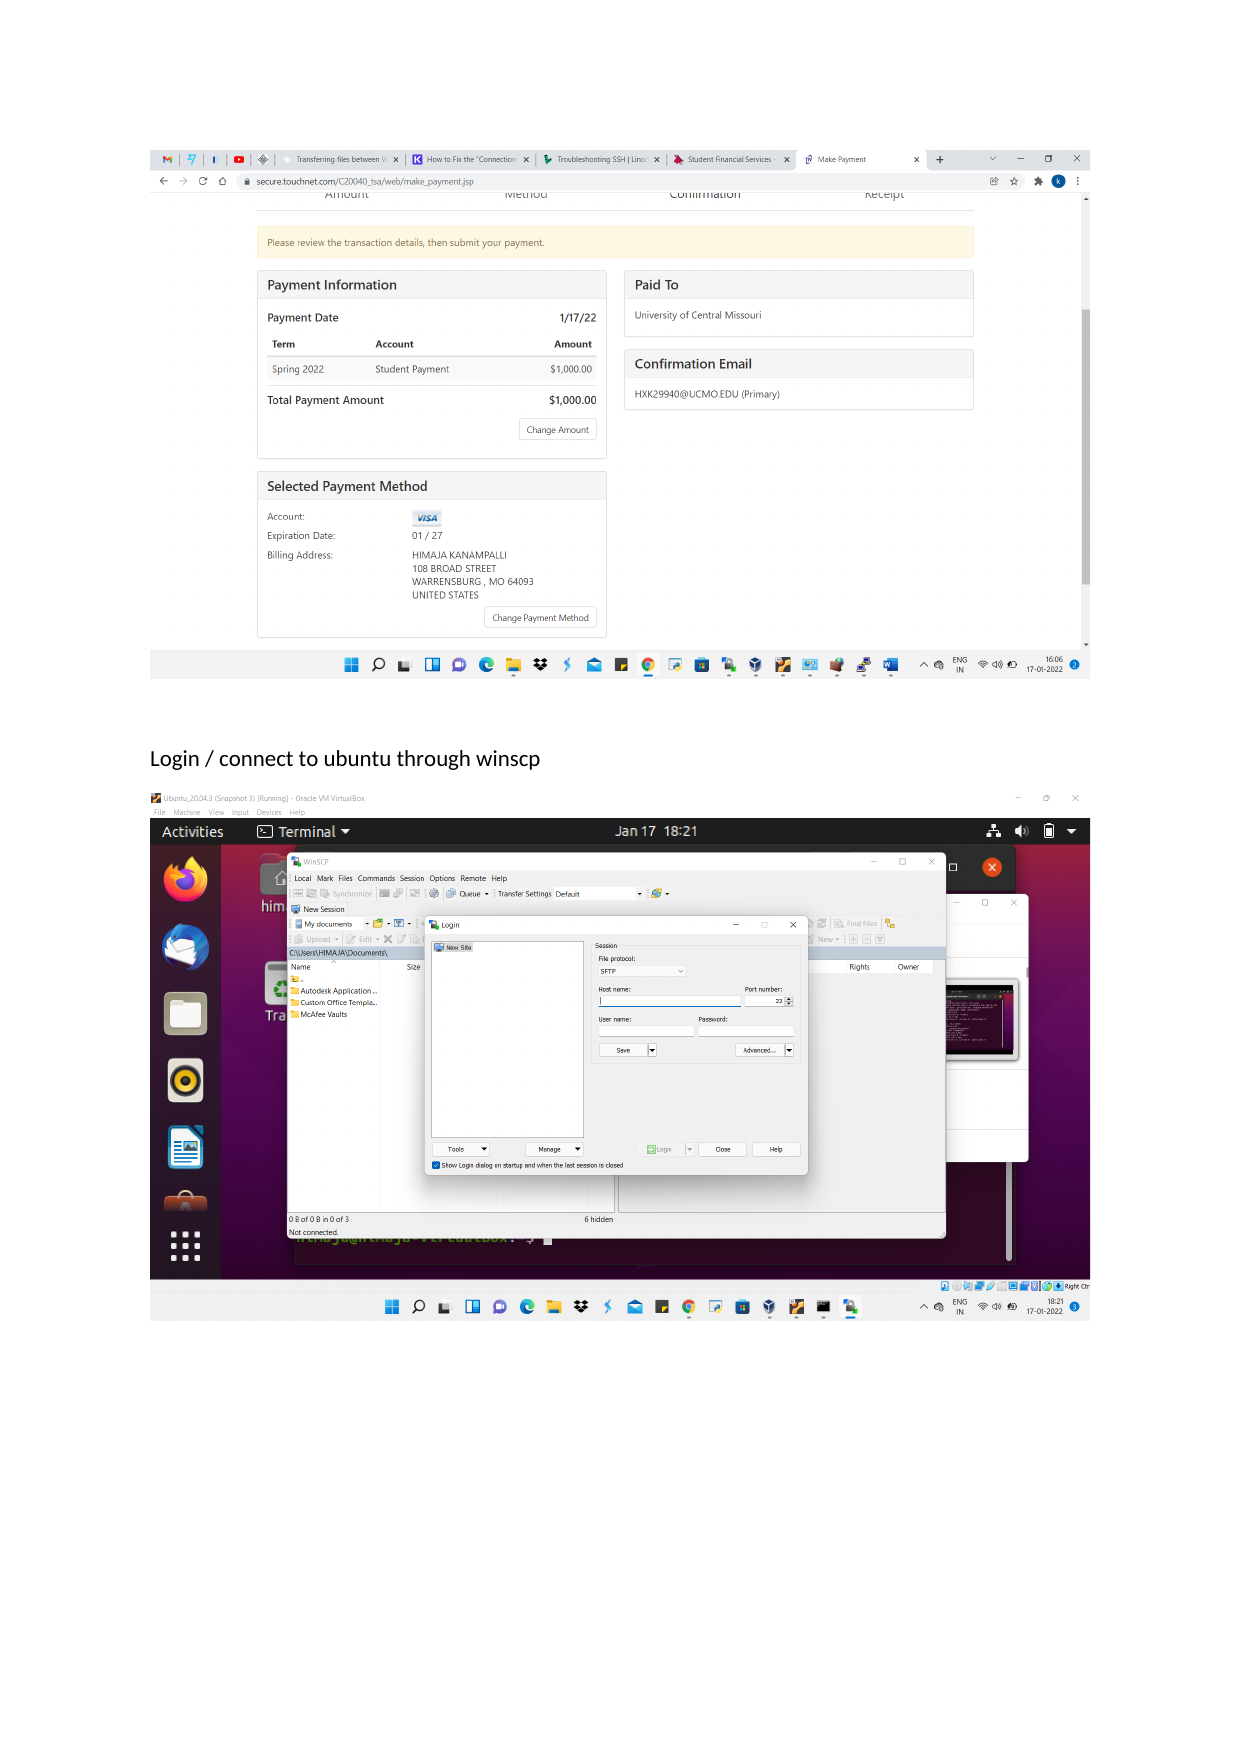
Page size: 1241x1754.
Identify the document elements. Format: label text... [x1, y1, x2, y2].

text Login / connect to ubuntu through winscp [150, 744, 1090, 773]
picture [150, 150, 1091, 679]
picture [150, 791, 1091, 1321]
